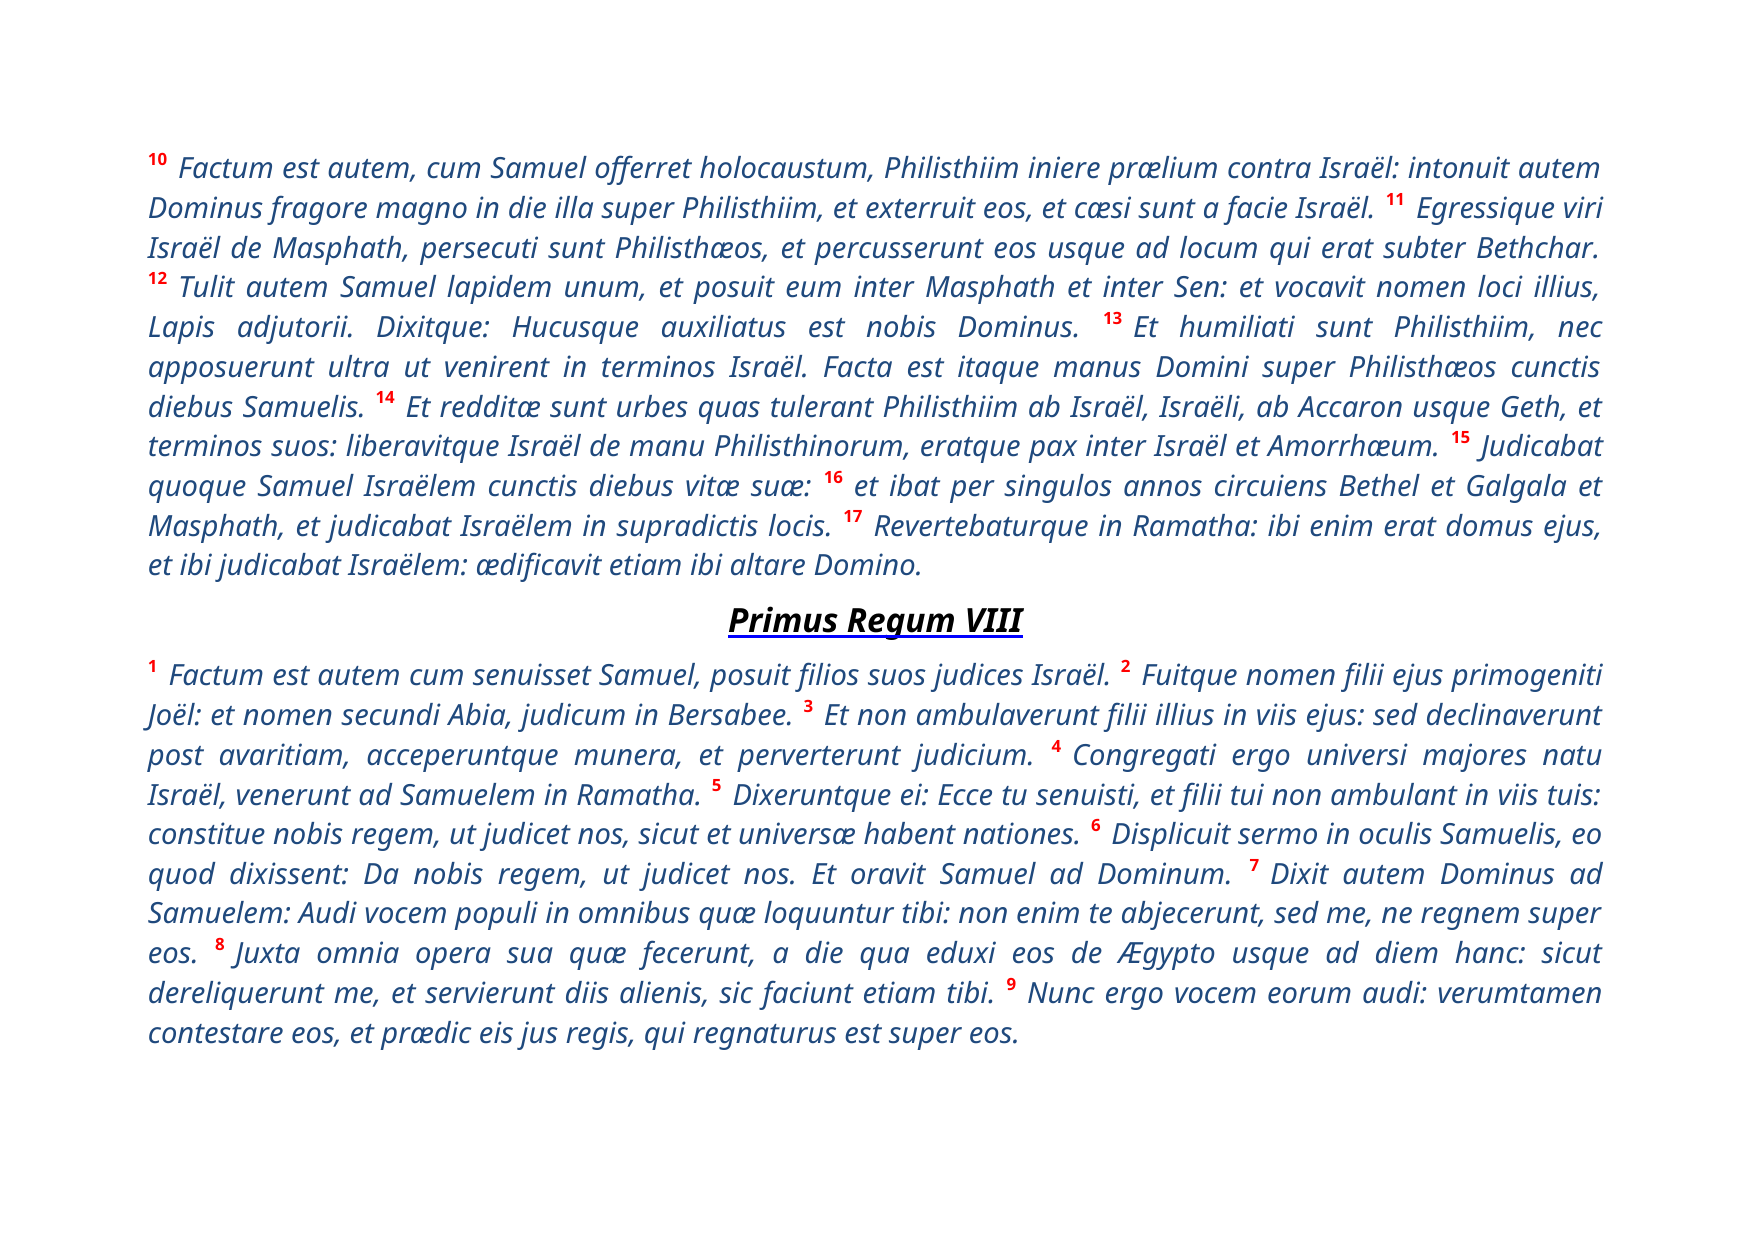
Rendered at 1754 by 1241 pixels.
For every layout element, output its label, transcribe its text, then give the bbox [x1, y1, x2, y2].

text Primus Regum VIII [148, 597, 1606, 642]
text 1 Factum est autem cum senuisset Samuel, posuit filios suos judices Israël. 2 Fuitque nomen filii ejus primogeniti Joël: et nomen secundi Abia, judicum in Bersabee. 3 Et non ambulaverunt filii illius in viis ejus: sed declinaverunt post avaritiam, acceperuntque munera, et perverterunt judicium. 4 Congregati ergo universi majores natu Israël, venerunt ad Samuelem in Ramatha. 5 Dixeruntque ei: Ecce tu senuisti, et filii tui non ambulant in viis tuis: constitue nobis regem, ut judicet nos, sicut et universæ habent nationes. 6 Displicuit sermo in oculis Samuelis, eo quod dixissent: Da nobis regem, ut judicet nos. Et oravit Samuel ad Dominum. 7 Dixit autem Dominus ad Samuelem: Audi vocem populi in omnibus quæ loquuntur tibi: non enim te abjecerunt, sed me, ne regnem super eos. 8 Juxta omnia opera sua quæ fecerunt, a die qua eduxi eos de Ægypto usque ad diem hanc: sicut dereliquerunt me, et servierunt diis alienis, sic faciunt etiam tibi. 9 Nunc ergo vocem eorum audi: verumtamen contestare eos, et prædic eis jus regis, qui regnaturus est super eos. [148, 655, 1606, 1052]
text 10 Factum est autem, cum Samuel offerret holocaustum, Philisthiim iniere prælium contra Israël: intonuit autem Dominus fragore magno in die illa super Philisthiim, et exterruit eos, et cæsi sunt a facie Israël. 11 Egressique viri Israël de Masphath, persecuti sunt Philisthæos, et percusserunt eos usque ad locum qui erat subter Bethchar. 12 Tulit autem Samuel lapidem unum, et posuit eum inter Masphath et inter Sen: et vocavit nomen loci illius, Lapis adjutorii. Dixitque: Hucusque auxiliatus est nobis Dominus. 13 Et humiliati sunt Philisthiim, nec apposuerunt ultra ut venirent in terminos Israël. Facta est itaque manus Domini super Philisthæos cunctis diebus Samuelis. 14 Et redditæ sunt urbes quas tulerant Philisthiim ab Israël, Israëli, ab Accaron usque Geth, et terminos suos: liberavitque Israël de manu Philisthinorum, eratque pax inter Israël et Amorrhæum. 15 Judicabat quoque Samuel Israëlem cunctis diebus vitæ suæ: 16 et ibat per singulos annos circuiens Bethel et Galgala et Masphath, et judicabat Israëlem in supradictis locis. 17 Revertebaturque in Ramatha: ibi enim erat domus ejus, et ibi judicabat Israëlem: ædificavit etiam ibi altare Domino. [148, 148, 1606, 584]
